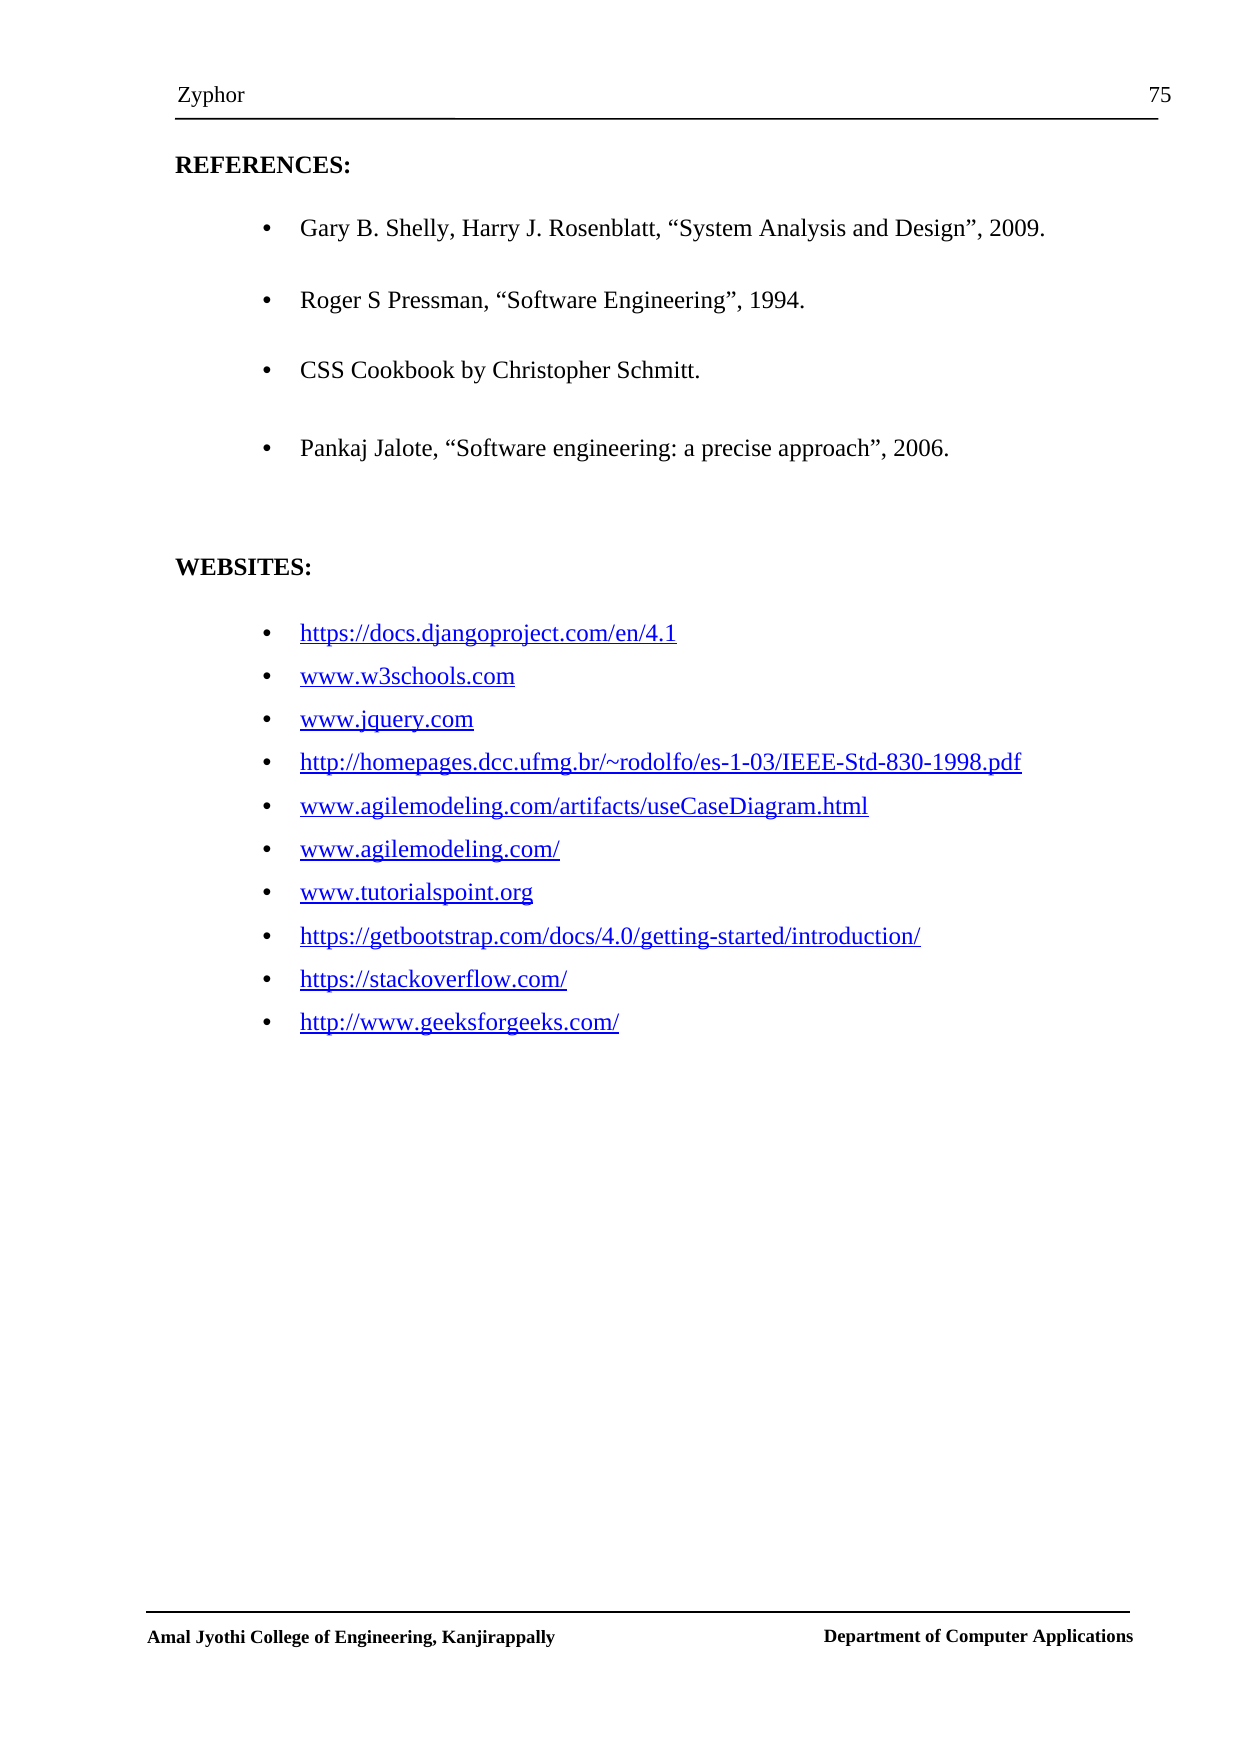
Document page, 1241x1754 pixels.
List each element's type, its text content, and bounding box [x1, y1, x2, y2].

list http://homepages.dcc.ufmg.br/~rodolfo/es-1-03/IEEE-Std-830-1998.pdf [262, 747, 1180, 776]
list https://docs.djangoproject.com/en/4.1 [262, 618, 1180, 646]
list https://getbootstrap.com/docs/4.0/getting-started/introduction/ [262, 921, 1180, 949]
list Pankaj Jalote, “Software engineering: a precise approach”, 2006. [262, 433, 1125, 462]
list CSS Cookbook by Christopher Schmitt. [262, 355, 1180, 384]
subtitle WEBSITES: [175, 552, 1044, 580]
list www.w3schools.com [262, 661, 1180, 690]
list www.agilemodeling.com/artifacts/useCaseDiagram.html [262, 791, 1180, 819]
list https://stackoverflow.com/ [262, 964, 1180, 993]
list www.agilemodeling.com/ [262, 834, 1180, 863]
list www.jquery.com [262, 704, 1180, 733]
list www.tutorialspoint.org [262, 877, 1180, 906]
list http://www.geeksforgeeks.com/ [262, 1007, 1180, 1036]
list Gary B. Shelly, Harry J. Rosenblatt, “System Analysis and Design”, 2009. [262, 213, 1180, 242]
subtitle REFERENCES: [175, 151, 1044, 179]
list Roger S Pressman, “Software Engineering”, 1994. [262, 284, 1180, 313]
